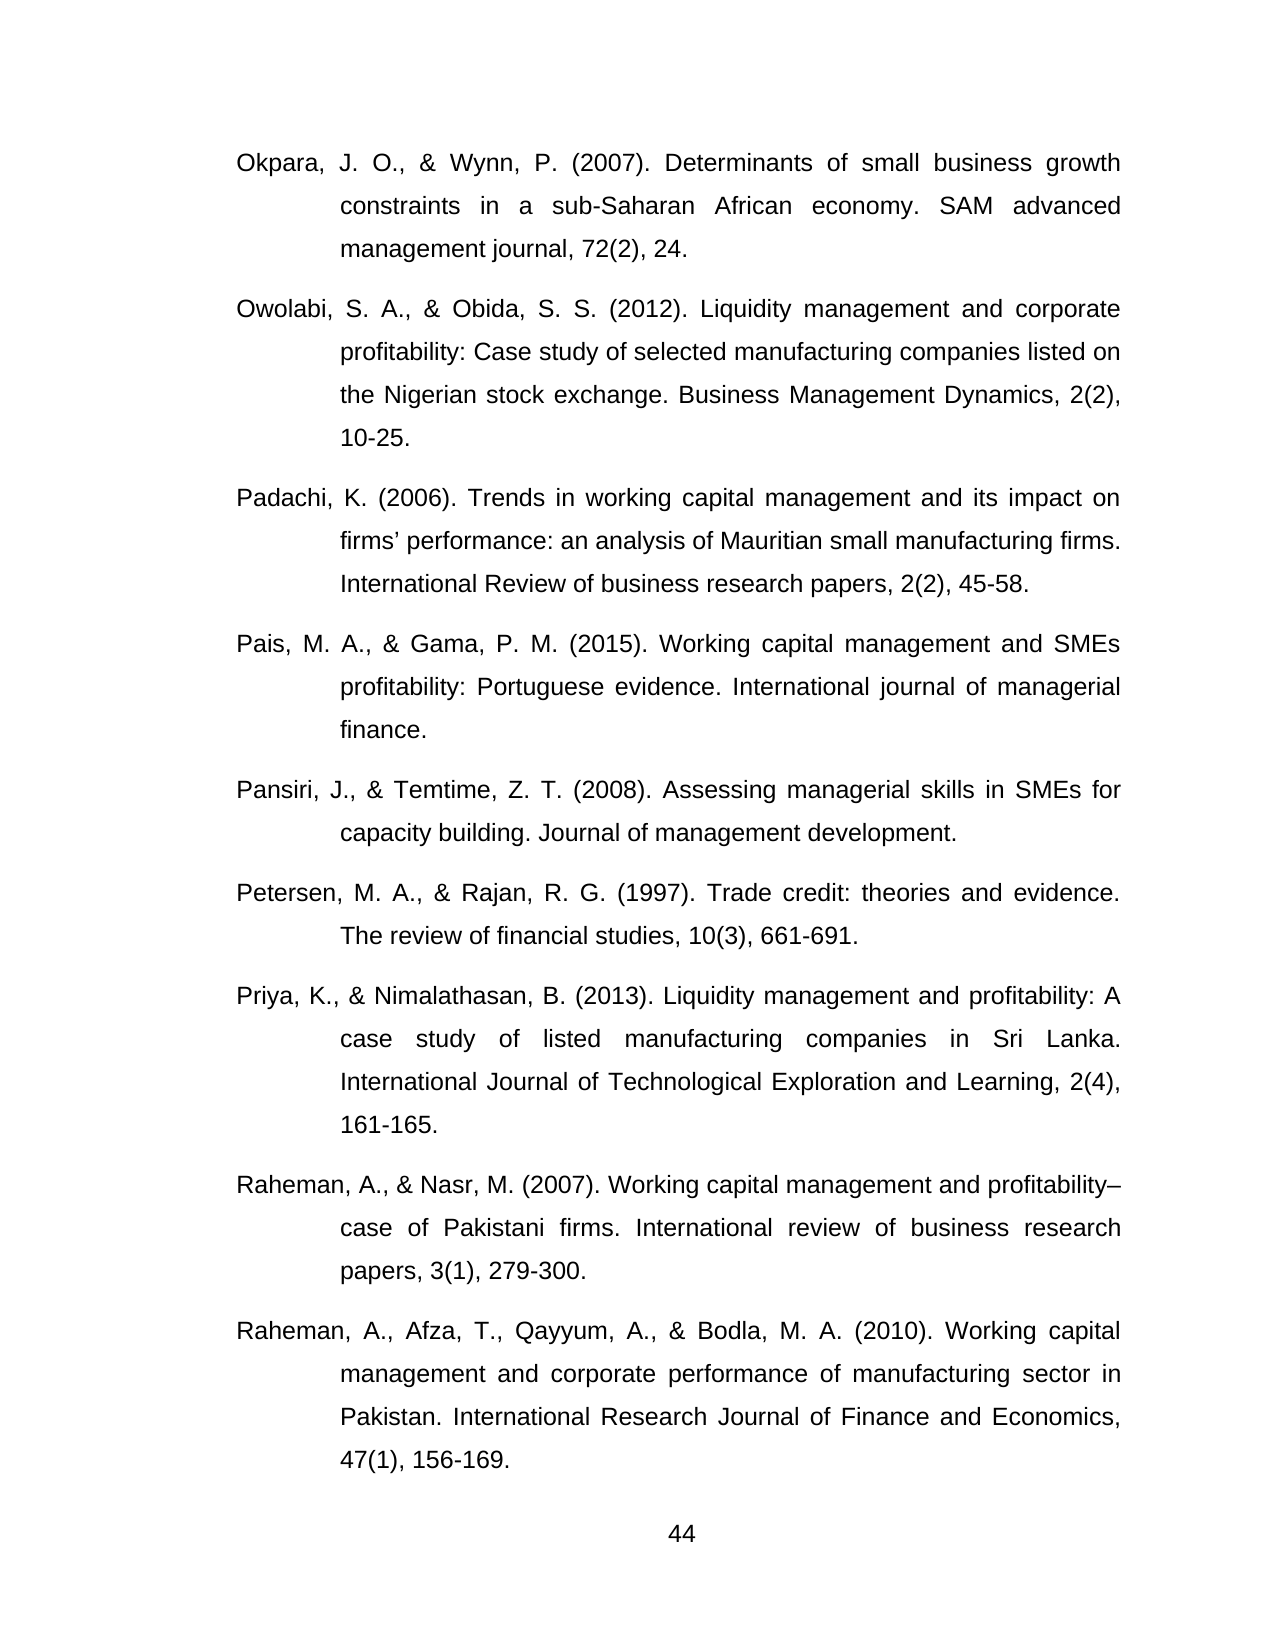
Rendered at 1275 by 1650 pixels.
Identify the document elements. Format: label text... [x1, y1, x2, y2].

text Padachi, K. (2006). Trends in working capital management and its impact on firms’ performance: an analysis of Mauritian small manufacturing firms. International Review of business research papers, 2(2), 45-58. [236, 483, 1122, 598]
text Pansiri, J., & Temtime, Z. T. (2008). Assessing managerial skills in SMEs for capacity building. Journal of management development. [236, 775, 1122, 847]
text Raheman, A., & Nasr, M. (2007). Working capital management and profitability–case of Pakistani firms. International review of business research papers, 3(1), 279-300. [236, 1170, 1122, 1285]
text Pais, M. A., & Gama, P. M. (2015). Working capital management and SMEs profitability: Portuguese evidence. International journal of managerial finance. [236, 629, 1122, 744]
text Raheman, A., Afza, T., Qayyum, A., & Bodla, M. A. (2010). Working capital management and corporate performance of manufacturing sector in Pakistan. International Research Journal of Finance and Economics, 47(1), 156-169. [236, 1316, 1122, 1474]
text Priya, K., & Nimalathasan, B. (2013). Liquidity management and profitability: A case study of listed manufacturing companies in Sri Lanka. International Journal of Technological Exploration and Learning, 2(4), 161-165. [236, 981, 1122, 1139]
text Okpara, J. O., & Wynn, P. (2007). Determinants of small business growth constraints in a sub-Saharan African economy. SAM advanced management journal, 72(2), 24. [236, 148, 1122, 263]
text Petersen, M. A., & Rajan, R. G. (1997). Trade credit: theories and evidence. The review of financial studies, 10(3), 661-691. [236, 878, 1122, 950]
text Owolabi, S. A., & Obida, S. S. (2012). Liquidity management and corporate profitability: Case study of selected manufacturing companies listed on the Nigerian stock exchange. Business Management Dynamics, 2(2), 10-25. [236, 294, 1122, 452]
